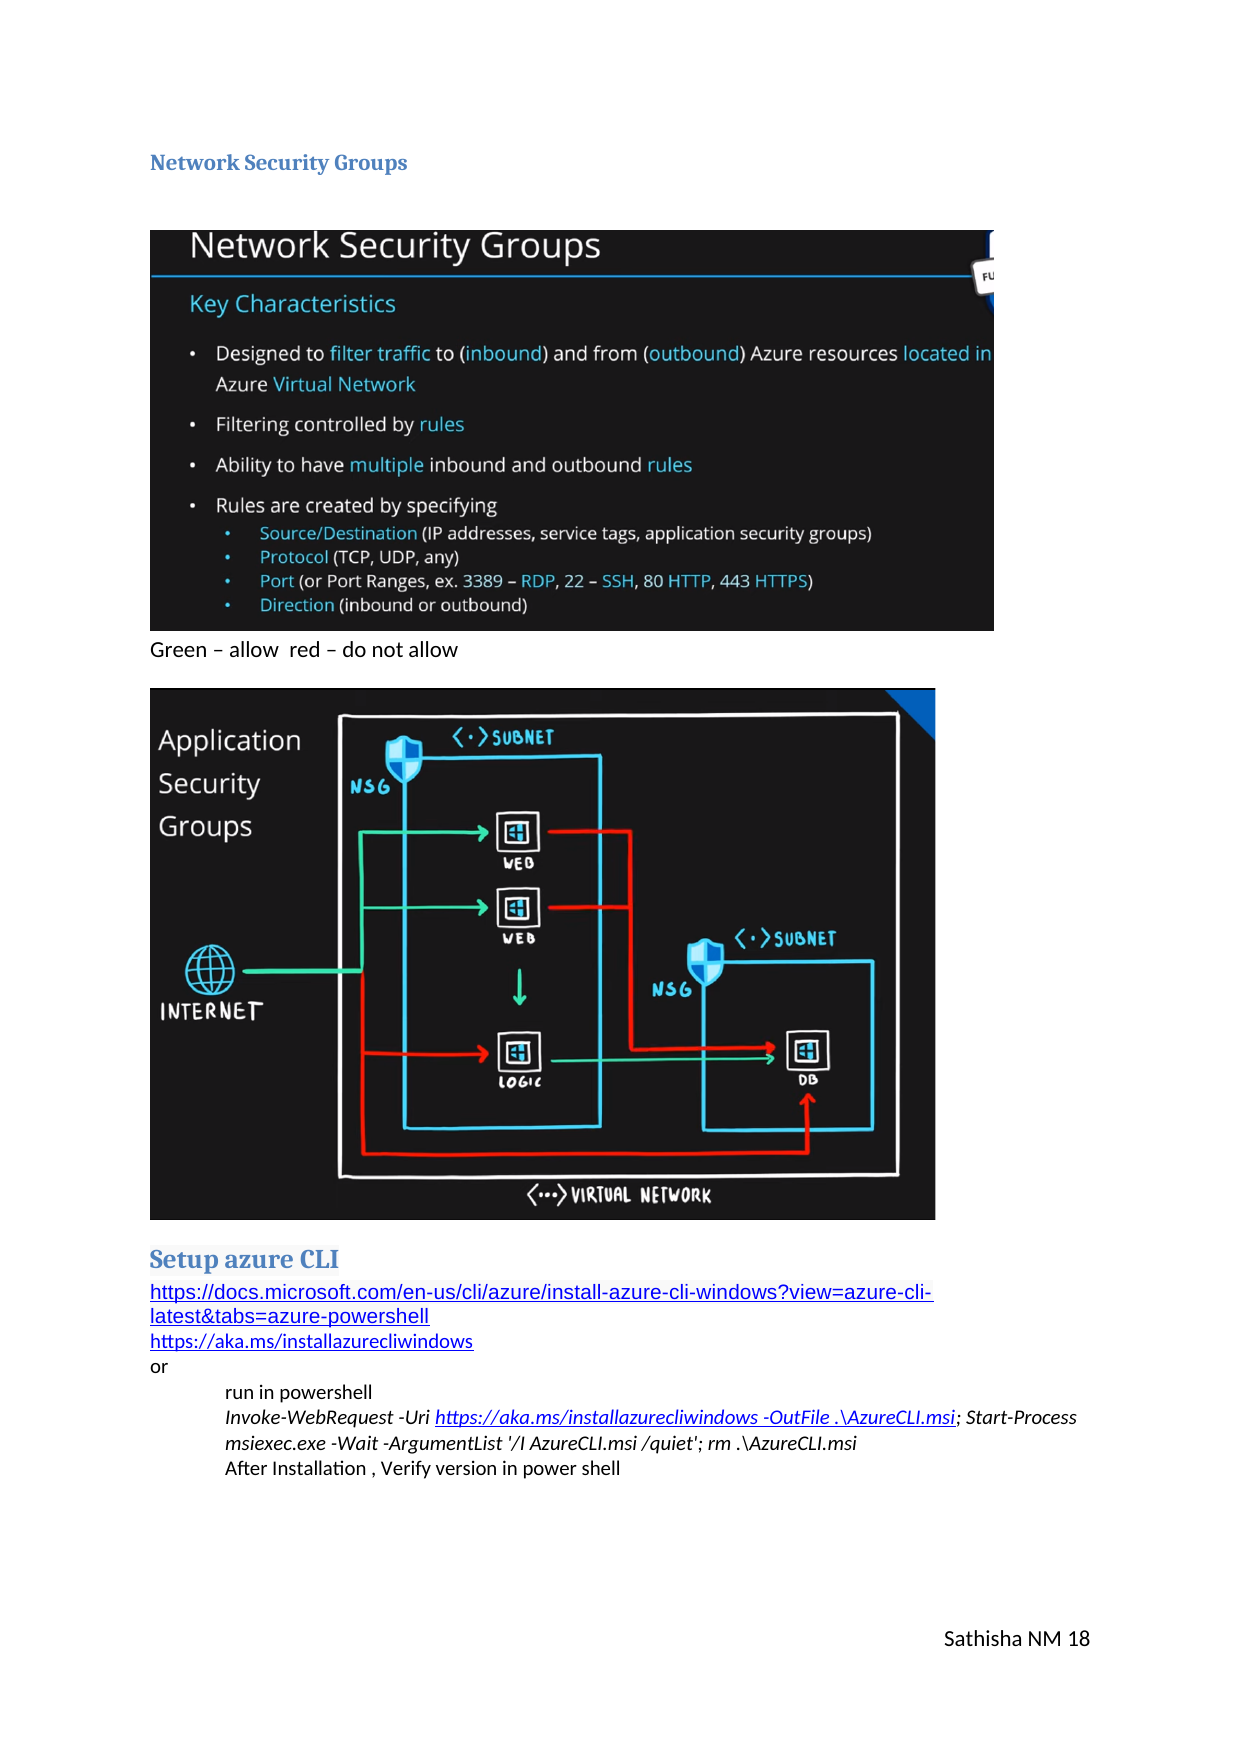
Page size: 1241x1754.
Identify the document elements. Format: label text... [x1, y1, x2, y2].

text https://aka.ms/installazurecliwindows [150, 1328, 1090, 1353]
subtitle Setup azure CLI [150, 1244, 1090, 1276]
text or [150, 1353, 1090, 1379]
subtitle Network Security Groups [150, 150, 1090, 176]
text After Installation , Verify version in power shell [150, 1455, 1090, 1481]
picture [150, 230, 994, 631]
text run in powershell [150, 1379, 1090, 1404]
text https://docs.microsoft.com/en-us/cli/azure/install-azure-cli-windows?view=azure-cli-latest&tabs=azure-powershell [429, 1280, 1090, 1328]
text Green – allow red – do not allow [150, 635, 1090, 663]
text Invoke-WebRequest -Uri https://aka.ms/installazurecliwindows -OutFile .\AzureCLI.msi; Start-Process msiexec.exe -Wait -ArgumentList '/I AzureCLI.msi /quiet'; rm .\AzureCLI.msi [225, 1404, 1090, 1455]
picture [150, 688, 936, 1220]
